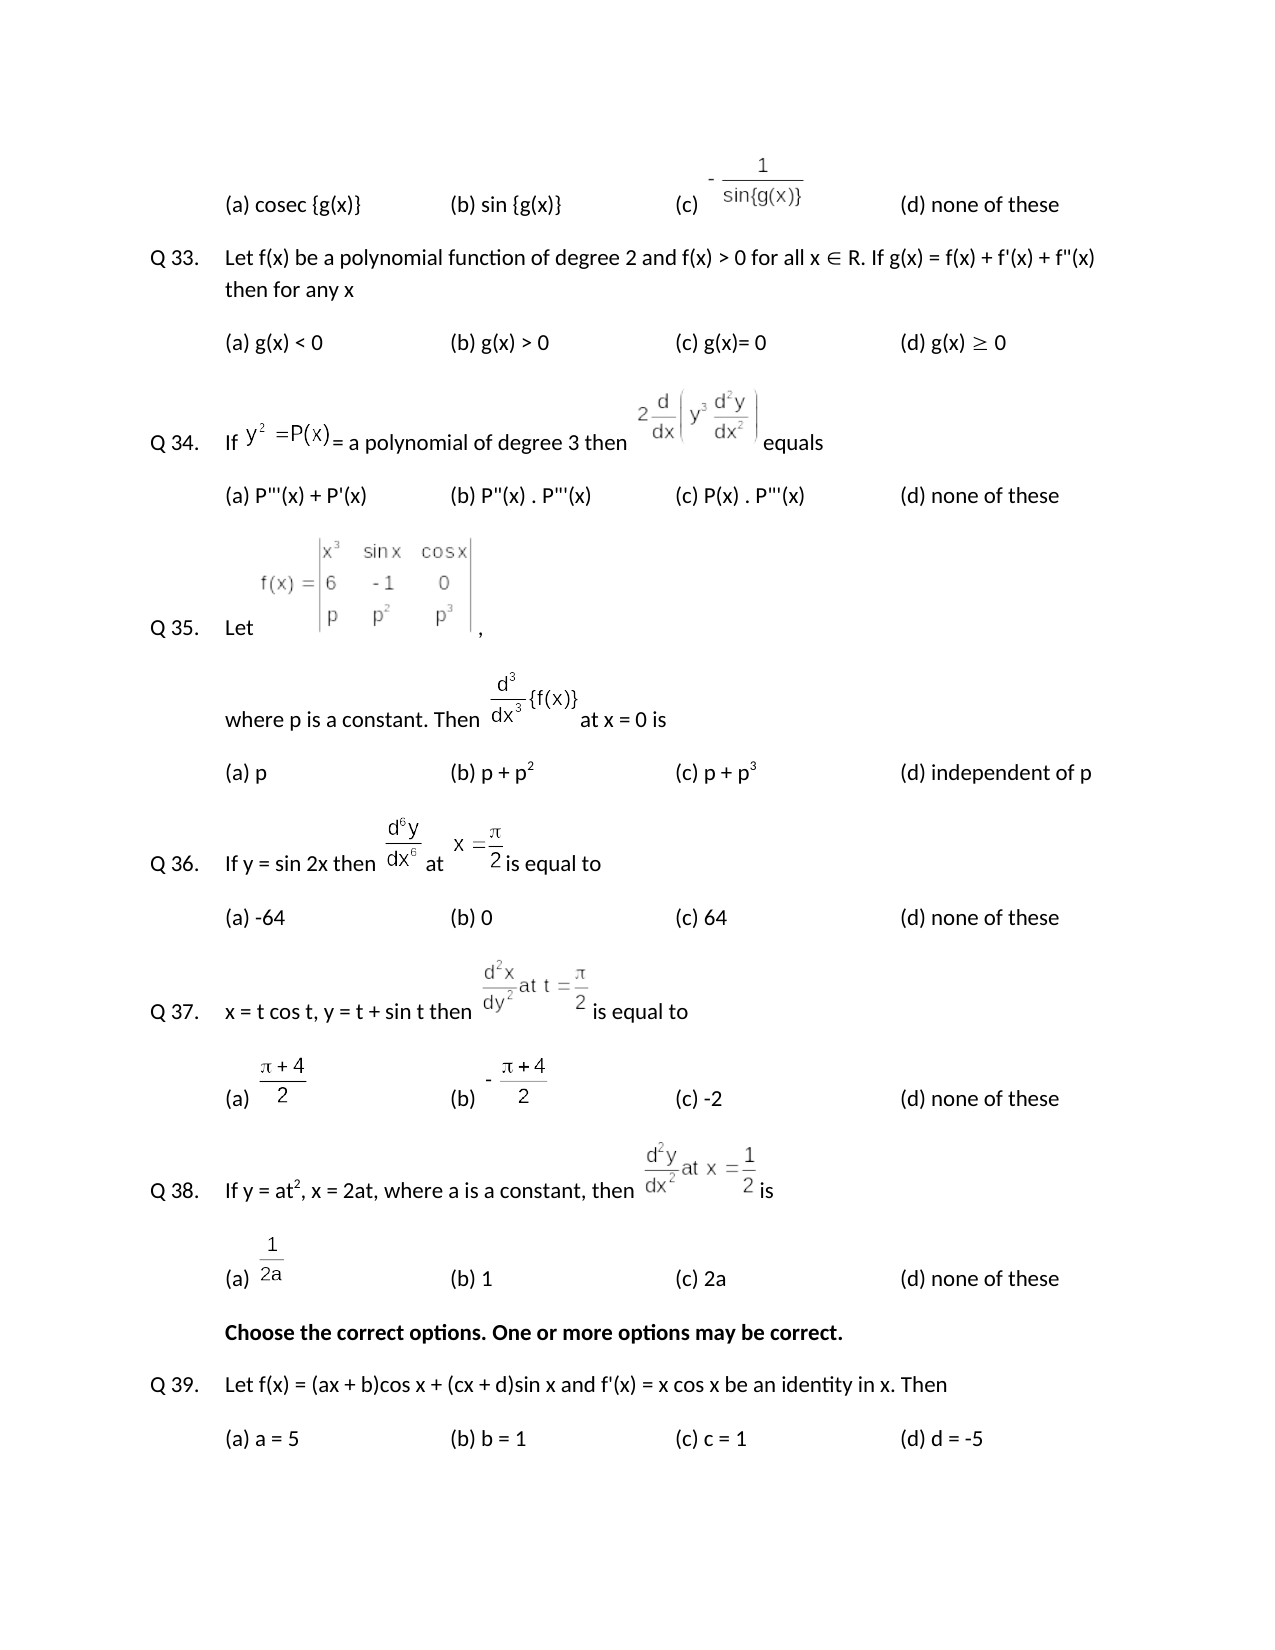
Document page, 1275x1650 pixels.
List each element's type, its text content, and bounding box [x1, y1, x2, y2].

text (a) P"'(x) + P'(x) (b) P"(x) . P"'(x) (c) P(x) . P"'(x) (d) none of these [150, 481, 1125, 509]
text (a) (b) 1 (c) 2a (d) none of these [150, 1229, 1125, 1293]
text where p is a constant. Then at x = 0 is [150, 666, 1125, 733]
text (a) g(x) < 0 (b) g(x) > 0 (c) g(x)= 0 (d) g(x) 0 [150, 328, 1125, 356]
text Q 34. If = a polynomial of degree 3 then equals [150, 381, 1125, 456]
text Q 37. x = t cos t, y = t + sin t then is equal to [150, 956, 1125, 1025]
text Q 35. Let , [150, 534, 1125, 641]
text Q 33. Let f(x) be a polynomial function of degree 2 and f(x) > 0 for all x R. If g(x) = f(x) + f'(x) + f"(x) then for any x [150, 243, 1125, 303]
text Q 39. Let f(x) = (ax + b)cos x + (cx + d)sin x and f'(x) = x cos x be an identity in x. Then [150, 1371, 1125, 1399]
text Q 38. If y = at2, x = 2at, where a is a constant, then is [150, 1137, 1125, 1204]
text (a) -64 (b) 0 (c) 64 (d) none of these [150, 903, 1125, 931]
text (a) (b) (c) -2 (d) none of these [150, 1050, 1125, 1112]
text (a) p (b) p + p2 (c) p + p3 (d) independent of p [150, 758, 1125, 786]
text (a) cosec {g(x)} (b) sin {g(x)} (c) (d) none of these [150, 150, 1125, 218]
text Choose the correct options. One or more options may be correct. [150, 1318, 1125, 1346]
text Q 36. If y = sin 2x then at is equal to [150, 811, 1125, 878]
text (a) a = 5 (b) b = 1 (c) c = 1 (d) d = -5 [150, 1424, 1125, 1452]
